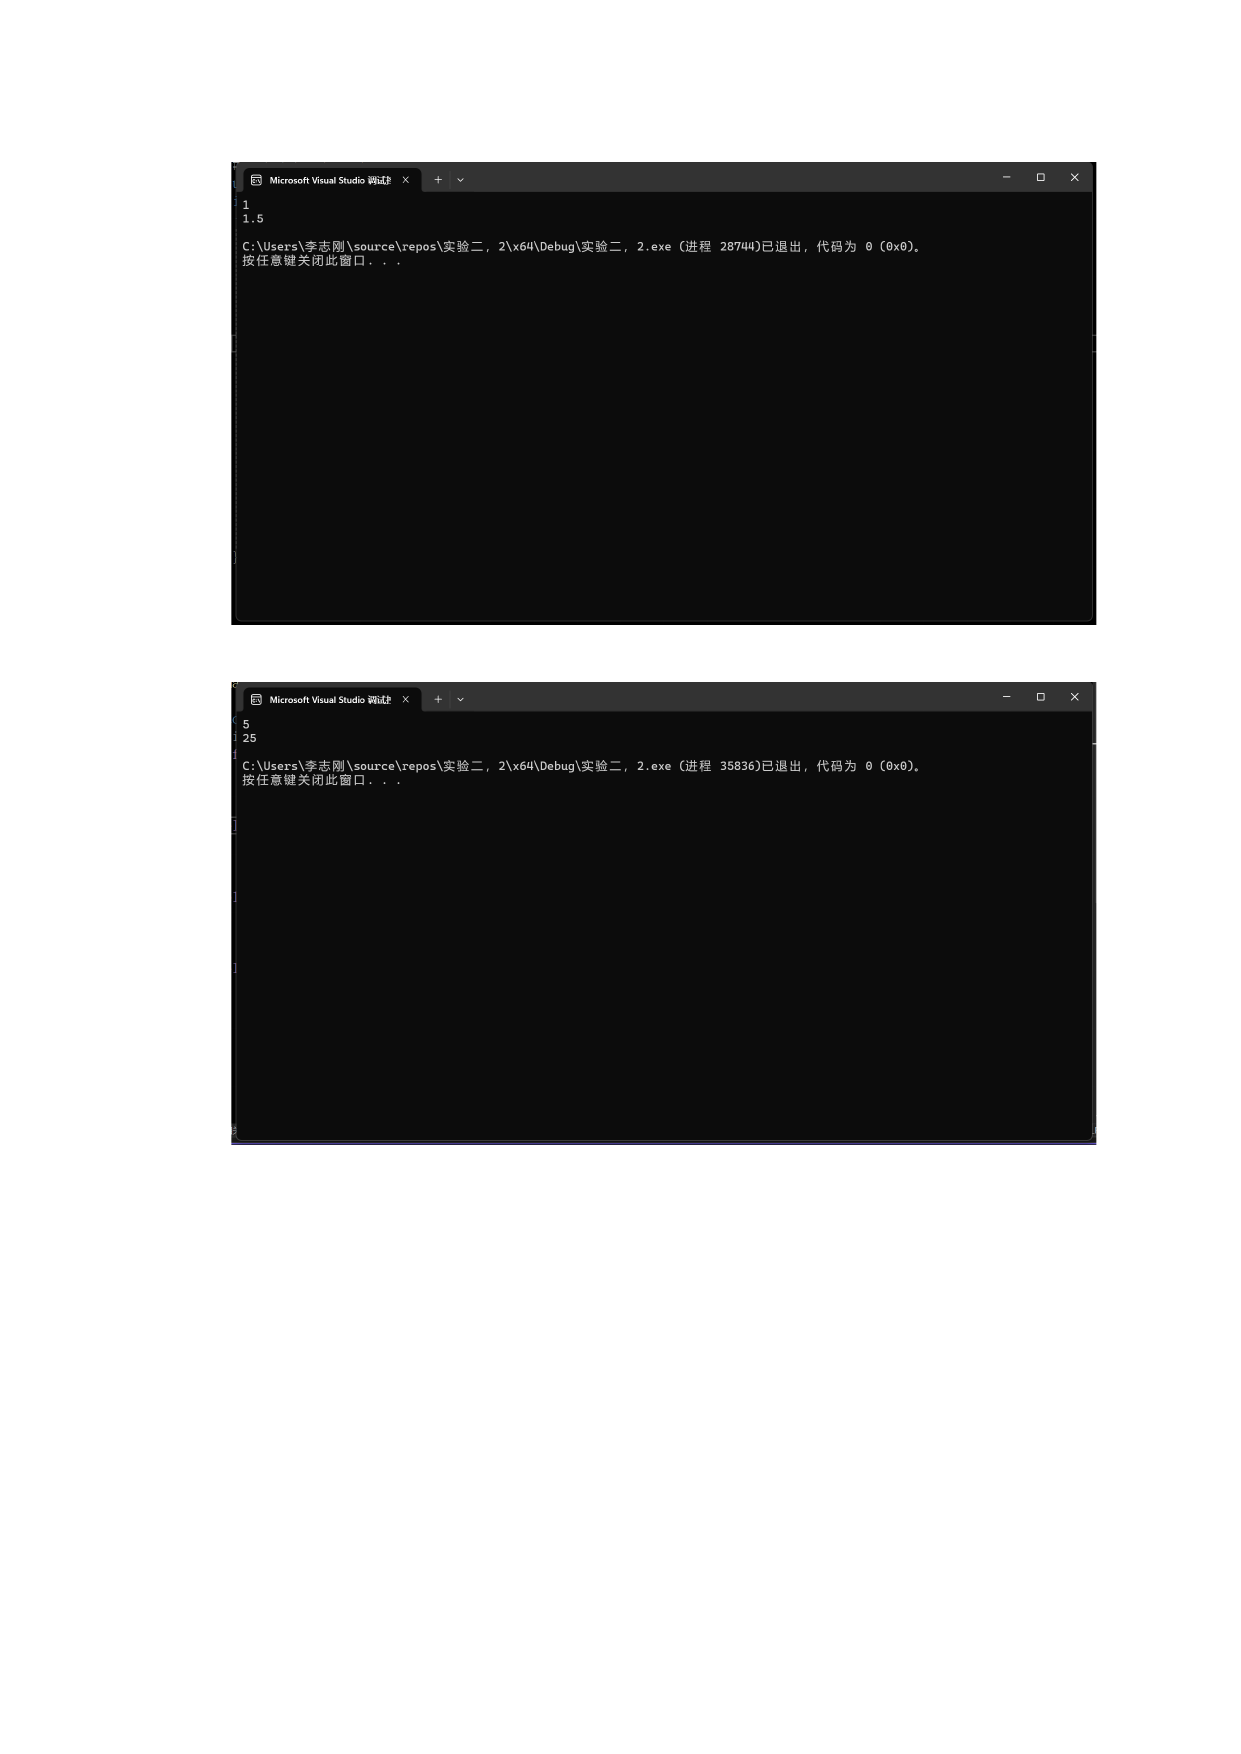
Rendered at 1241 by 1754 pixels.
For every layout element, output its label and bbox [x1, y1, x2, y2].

picture [231, 682, 1097, 1145]
picture [231, 162, 1097, 625]
